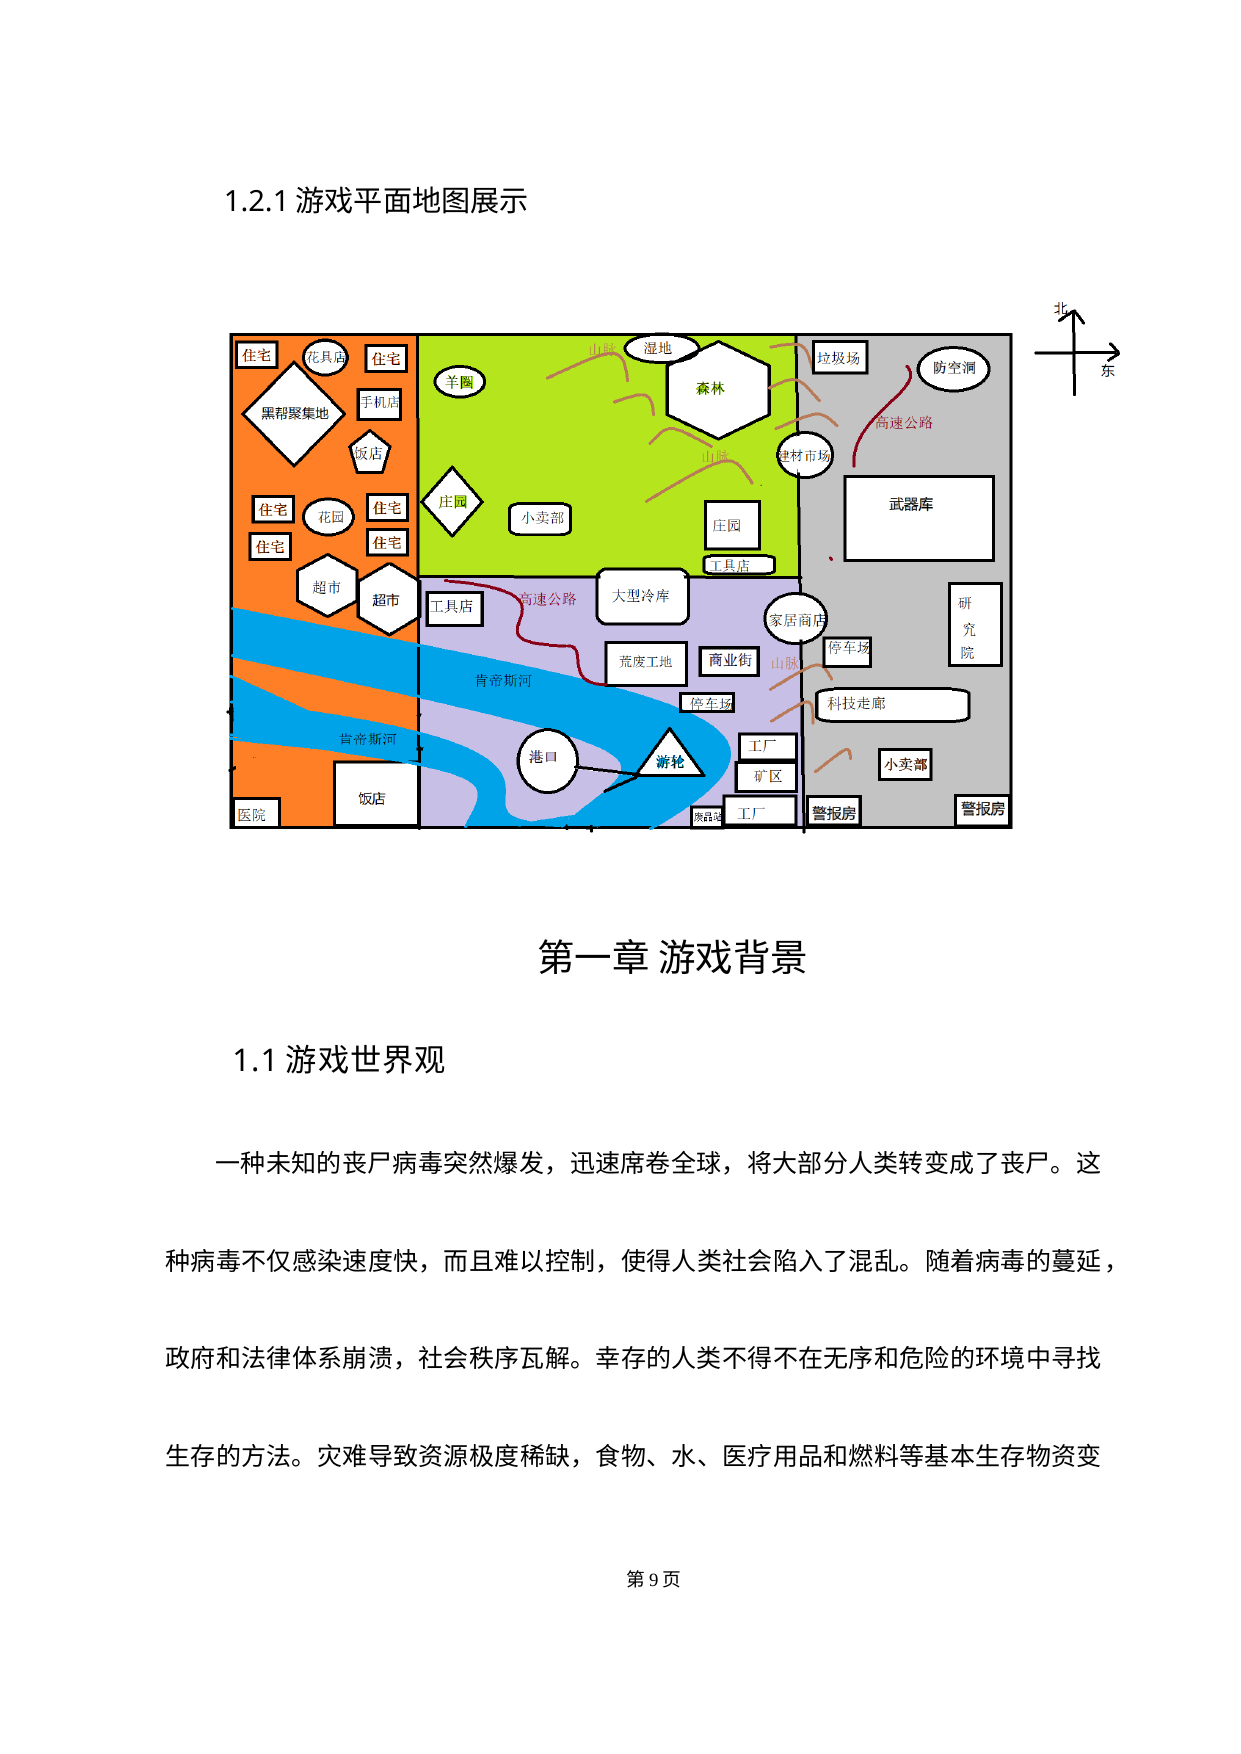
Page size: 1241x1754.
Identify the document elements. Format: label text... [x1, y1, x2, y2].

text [165, 1129, 1104, 1487]
subtitle 1.1游戏世界观 [165, 1025, 1104, 1090]
picture [186, 295, 1124, 881]
subtitle 第一章 游戏背景 [165, 927, 1104, 982]
subtitle 1.2.1游戏平面地图展示 [165, 166, 1104, 231]
